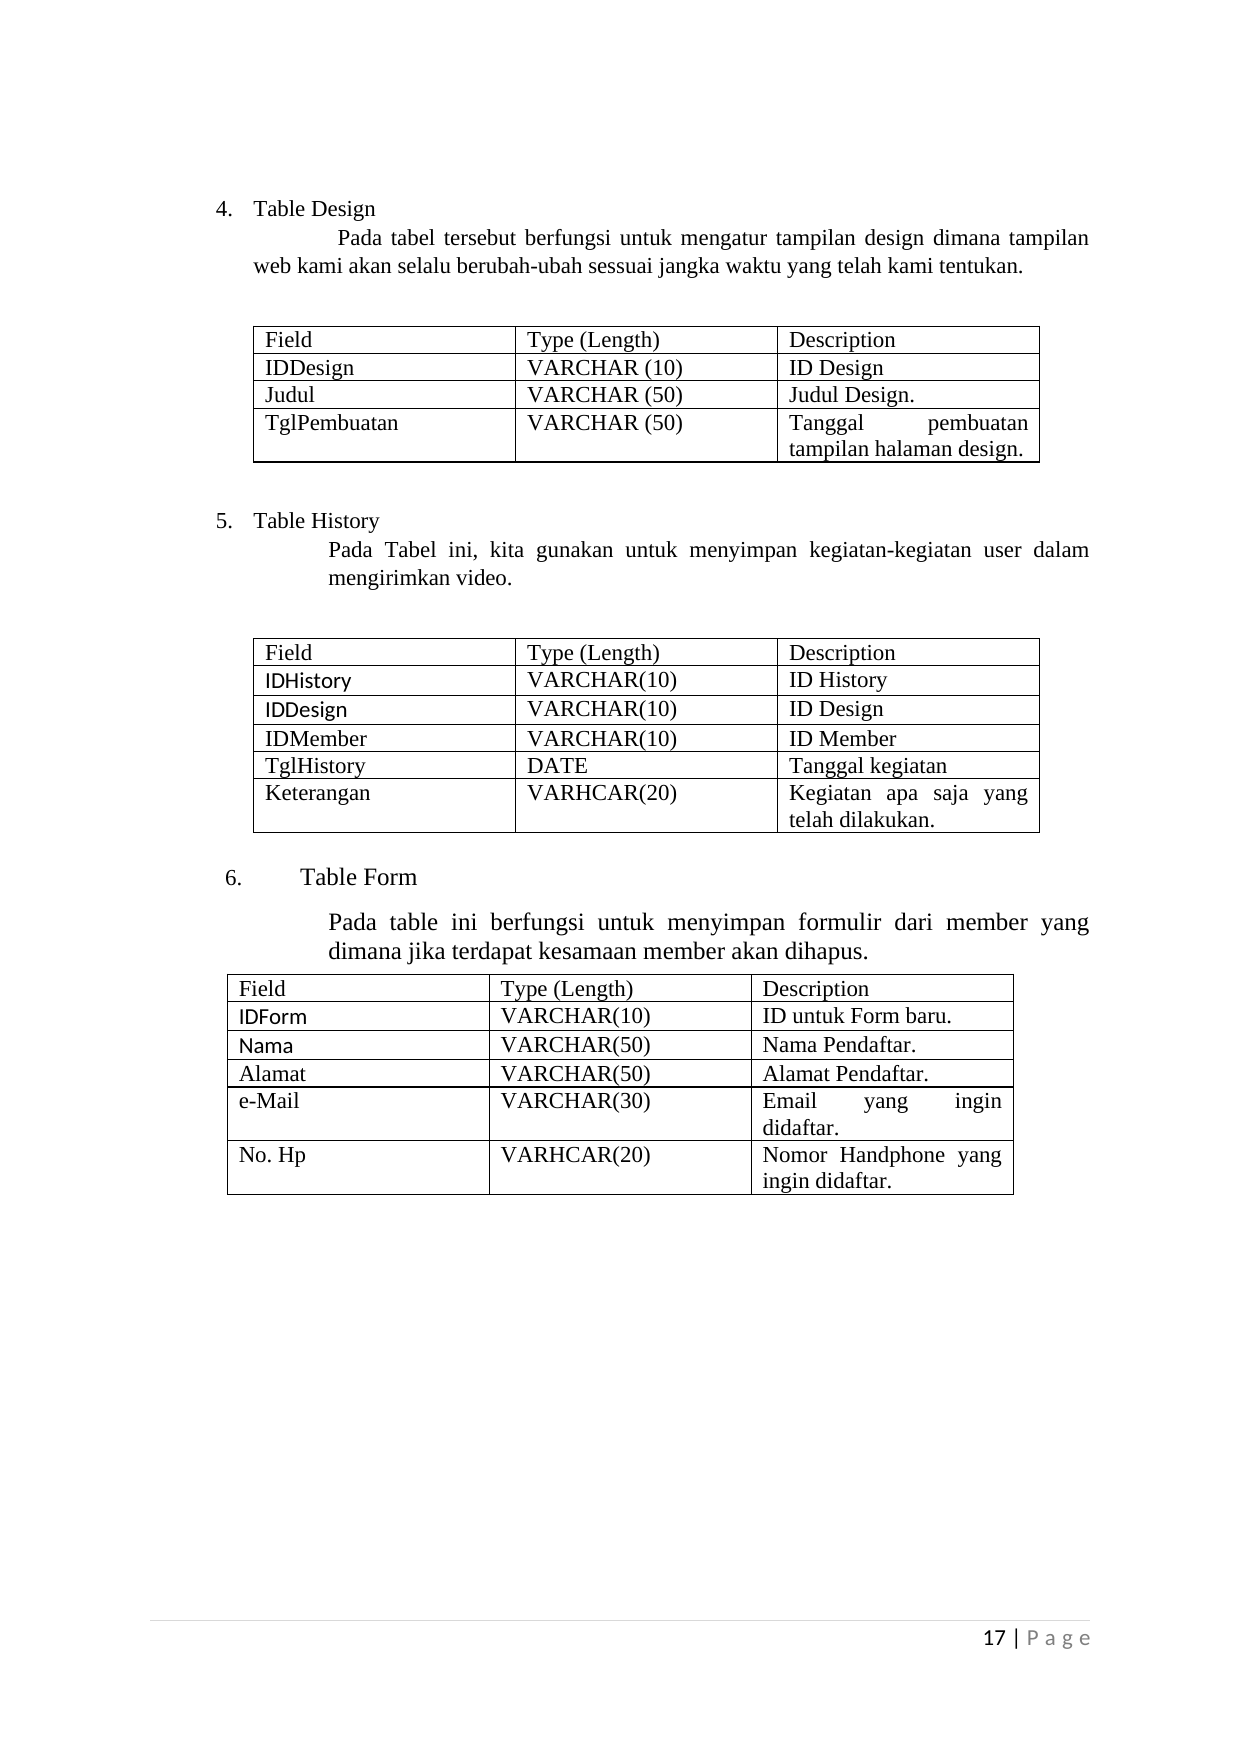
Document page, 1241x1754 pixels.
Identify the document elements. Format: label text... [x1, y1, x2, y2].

table_cell DATE [516, 752, 777, 778]
table_cell Tanggal pembuatan tampilan halaman design. [778, 409, 1039, 461]
table_cell ID History [778, 666, 1039, 694]
table_cell ID Member [778, 725, 1039, 751]
table_cell ID Design [778, 696, 1039, 723]
table_cell Keterangan [254, 779, 515, 832]
table_header Description [752, 975, 1013, 1001]
table_cell ID untuk Form baru. [752, 1002, 1013, 1030]
table_cell IDMember [254, 725, 515, 751]
table_cell VARCHAR(50) [490, 1031, 751, 1059]
table_header Type (Length) [516, 639, 777, 665]
table_header Field [228, 975, 489, 1001]
table_cell VARCHAR(50) [490, 1060, 751, 1086]
table_cell ID Design [778, 354, 1039, 380]
table_header Description [778, 327, 1039, 353]
table_cell VARCHAR(10) [516, 725, 777, 751]
list Pada tabel tersebut berfungsi untuk mengatur tampilan design dimana tampilan web kami akan selalu berubah-ubah sessuai jangka waktu yang telah kami tentukan. [253, 223, 1090, 278]
table_cell Alamat Pendaftar. [752, 1060, 1013, 1086]
table_cell VARCHAR (50) [516, 409, 777, 461]
list Table Form [225, 862, 1090, 890]
table_cell Tanggal kegiatan [778, 752, 1039, 778]
table_cell IDHistory [254, 666, 515, 694]
table_header Description [778, 639, 1039, 665]
table_cell e-Mail [228, 1088, 489, 1140]
table_cell VARCHAR (50) [516, 381, 777, 408]
table_cell Kegiatan apa saja yang telah dilakukan. [778, 779, 1039, 832]
table_header Field [254, 639, 515, 665]
list Table Design [216, 195, 1090, 221]
list Pada Tabel ini, kita gunakan untuk menyimpan kegiatan-kegiatan user dalam mengirimkan video. [328, 536, 1090, 591]
table_cell VARCHAR(30) [490, 1088, 751, 1140]
table_cell Nama Pendaftar. [752, 1031, 1013, 1059]
table_header Type (Length) [490, 975, 751, 1001]
table_cell Nama [228, 1031, 489, 1059]
table_cell VARCHAR(10) [490, 1002, 751, 1030]
table_cell Judul [254, 381, 515, 408]
table_cell Nomor Handphone yang ingin didaftar. [752, 1141, 1013, 1194]
table_cell VARCHAR (10) [516, 354, 777, 380]
table_cell IDForm [228, 1002, 489, 1030]
table_cell Alamat [228, 1060, 489, 1086]
table_cell TglPembuatan [254, 409, 515, 461]
text Pada table ini berfungsi untuk menyimpan formulir dari member yang dimana jika terdapat kesamaan member akan dihapus. [328, 907, 1090, 964]
table_cell IDDesign [254, 354, 515, 380]
table_cell VARHCAR(20) [516, 779, 777, 832]
table_cell IDDesign [254, 696, 515, 723]
table_cell No. Hp [228, 1141, 489, 1194]
table_cell TglHistory [254, 752, 515, 778]
table_cell VARHCAR(20) [490, 1141, 751, 1194]
table_header Type (Length) [516, 327, 777, 353]
table_header Field [254, 327, 515, 353]
list Table History [216, 508, 1090, 534]
table_cell Judul Design. [778, 381, 1039, 408]
table_cell Email yang ingin didaftar. [752, 1088, 1013, 1140]
table_cell VARCHAR(10) [516, 666, 777, 694]
table_cell VARCHAR(10) [516, 696, 777, 723]
